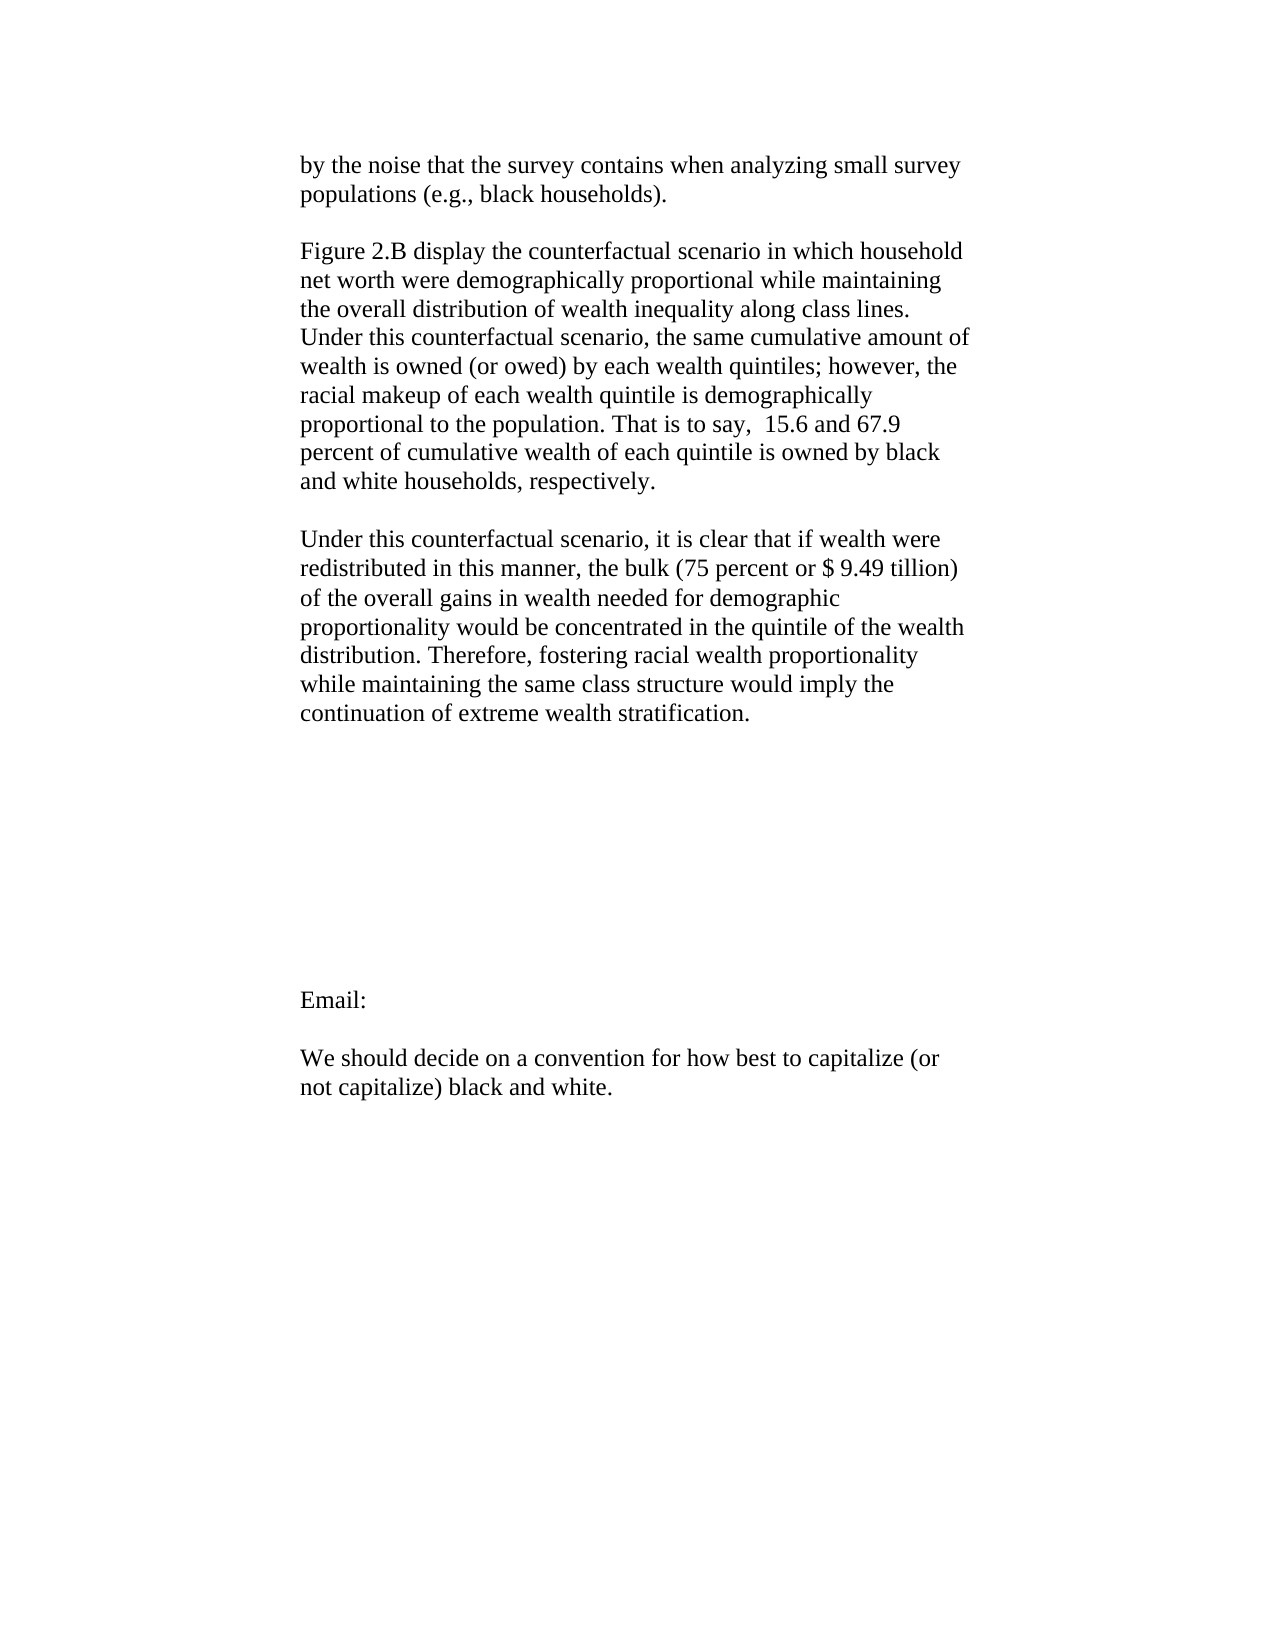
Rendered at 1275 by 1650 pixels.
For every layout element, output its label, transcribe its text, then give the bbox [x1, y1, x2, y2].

text Figure 2.B display the counterfactual scenario in which household net worth were demographically proportional while maintaining the overall distribution of wealth inequality along class lines. Under this counterfactual scenario, the same cumulative amount of wealth is owned (or owed) by each wealth quintiles; however, the racial makeup of each wealth quintile is demographically proportional to the population. That is to say, 15.6 and 67.9 percent of cumulative wealth of each quintile is owned by black and white households, respectively. [300, 236, 975, 495]
text Under this counterfactual scenario, it is clear that if wealth were redistributed in this manner, the bulk (75 percent or $ 9.49 tillion) of the overall gains in wealth needed for demographic proportionality would be concentrated in the quintile of the wealth distribution. Therefore, fostering racial wealth proportionality while maintaining the same class structure would imply the continuation of extreme wealth stratification. [300, 524, 975, 727]
text We should decide on a convention for how best to capitalize (or not capitalize) black and white. [300, 1043, 975, 1101]
text Email: [300, 986, 975, 1014]
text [300, 150, 975, 207]
